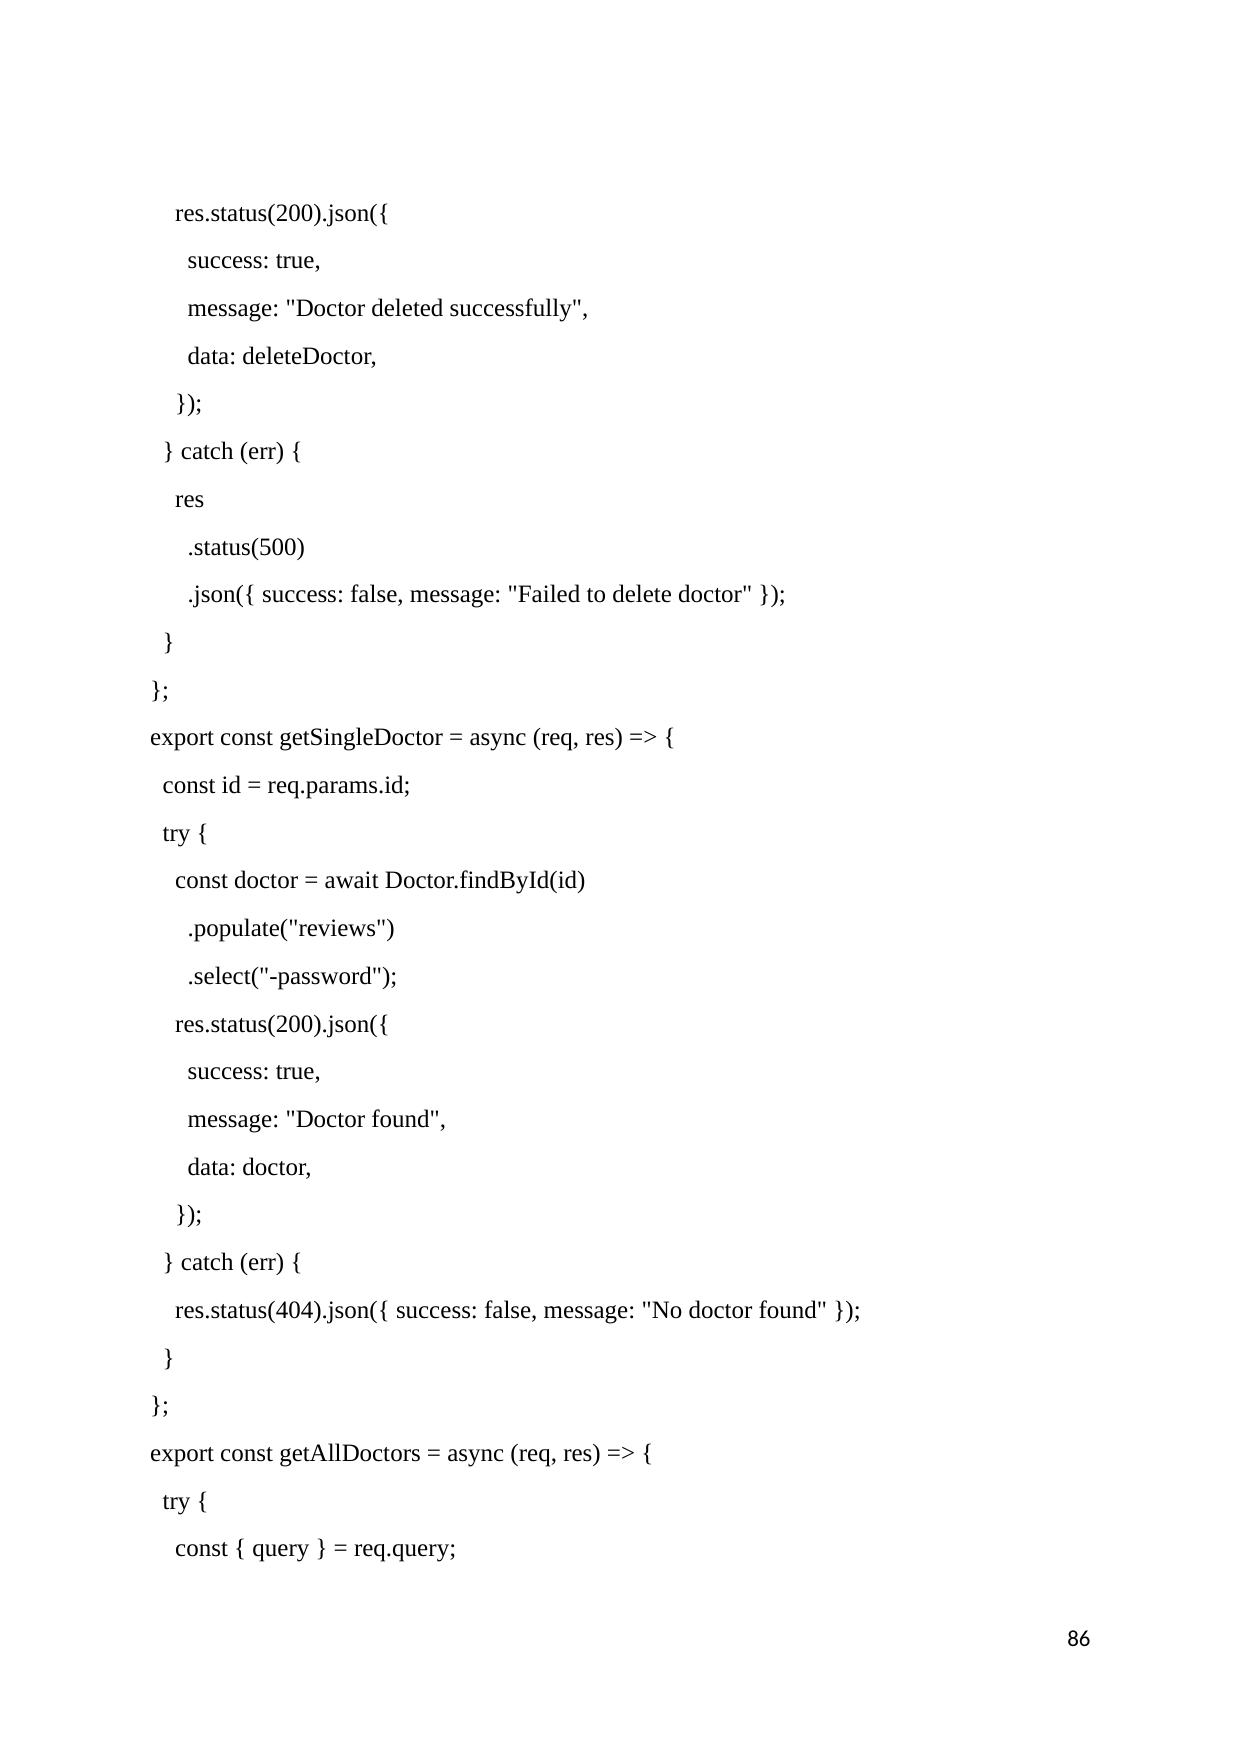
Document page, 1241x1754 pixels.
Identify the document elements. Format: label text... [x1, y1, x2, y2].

text success: true, [150, 1056, 1090, 1085]
text try { [150, 1486, 1090, 1514]
text try { [150, 818, 1090, 847]
text res.status(404).json({ success: false, message: "No doctor found" }); [150, 1295, 1090, 1324]
text }); [150, 1199, 1090, 1228]
text .select("-password"); [150, 961, 1090, 990]
text } catch (err) { [150, 436, 1090, 465]
text .json({ success: false, message: "Failed to delete doctor" }); [150, 579, 1090, 608]
text .status(500) [150, 532, 1090, 560]
text message: "Doctor found", [150, 1104, 1090, 1133]
text .populate("reviews") [150, 913, 1090, 942]
text res [150, 484, 1090, 513]
text }); [150, 388, 1090, 417]
text res.status(200).json({ [150, 198, 1090, 226]
text data: doctor, [150, 1152, 1090, 1181]
text export const getSingleDoctor = async (req, res) => { [150, 722, 1090, 751]
text }; [150, 1390, 1090, 1419]
text const doctor = await Doctor.findById(id) [150, 866, 1090, 894]
text const id = req.params.id; [150, 770, 1090, 799]
text } catch (err) { [150, 1247, 1090, 1276]
text const { query } = req.query; [150, 1533, 1090, 1562]
text message: "Doctor deleted successfully", [150, 293, 1090, 322]
text export const getAllDoctors = async (req, res) => { [150, 1438, 1090, 1467]
text } [150, 1343, 1090, 1371]
text } [150, 627, 1090, 656]
text }; [150, 675, 1090, 703]
text success: true, [150, 245, 1090, 274]
text res.status(200).json({ [150, 1009, 1090, 1037]
text data: deleteDoctor, [150, 341, 1090, 369]
